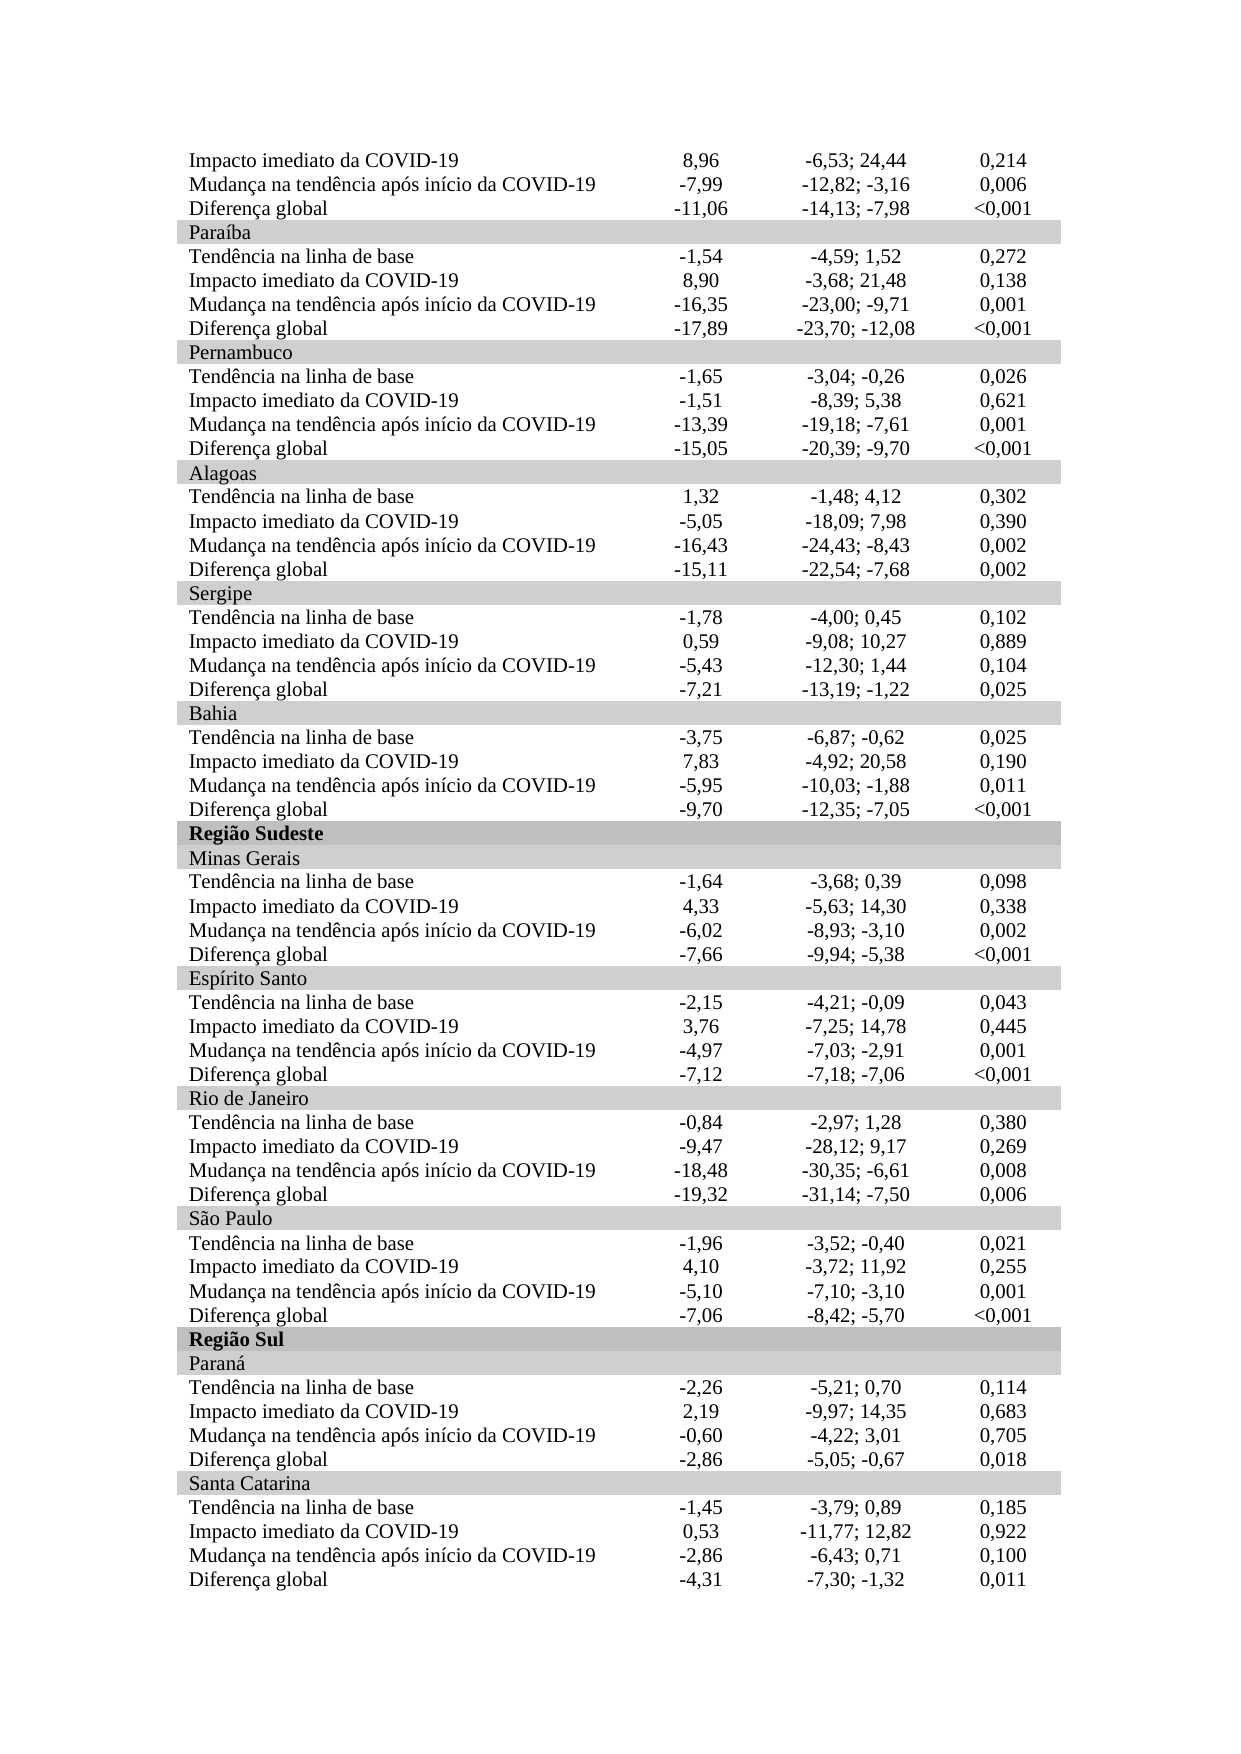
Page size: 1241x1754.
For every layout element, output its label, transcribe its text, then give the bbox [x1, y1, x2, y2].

table_cell -6,02 [634, 918, 767, 942]
table_cell -7,21 [634, 677, 767, 701]
table_cell 2,19 [634, 1399, 767, 1423]
table_cell -2,97; 1,28 [767, 1110, 944, 1134]
table_cell -15,05 [634, 436, 767, 460]
table_cell [634, 966, 767, 990]
table_cell 0,889 [944, 629, 1061, 653]
table_cell Diferença global [177, 1062, 634, 1086]
table_cell [767, 220, 944, 244]
table_cell Impacto imediato da COVID-19 [177, 1134, 634, 1158]
table_cell Impacto imediato da COVID-19 [177, 1519, 634, 1543]
table_cell -5,05; -0,67 [767, 1447, 944, 1471]
table_cell 0,302 [944, 485, 1061, 508]
table_cell [767, 1206, 944, 1230]
table_cell Diferença global [177, 797, 634, 821]
table_cell -7,66 [634, 942, 767, 966]
table_cell -9,94; -5,38 [767, 942, 944, 966]
table_cell [944, 460, 1061, 484]
table_cell -3,75 [634, 725, 767, 749]
table_cell 0,002 [944, 533, 1061, 557]
table_cell -5,21; 0,70 [767, 1375, 944, 1399]
table_cell <0,001 [944, 436, 1061, 460]
table_cell [767, 1351, 944, 1375]
table_cell -31,14; -7,50 [767, 1182, 944, 1206]
table_cell 7,83 [634, 749, 767, 773]
table_cell Bahia [177, 701, 634, 725]
table_cell Diferença global [177, 196, 634, 220]
table_cell -4,00; 0,45 [767, 605, 944, 629]
table_cell Tendência na linha de base [177, 364, 634, 388]
table_cell Pernambuco [177, 340, 634, 364]
table_cell -1,54 [634, 244, 767, 268]
table_cell [767, 821, 944, 845]
table_cell -19,32 [634, 1182, 767, 1206]
table_cell [634, 1471, 767, 1495]
table_cell Diferença global [177, 316, 634, 340]
table_cell Espírito Santo [177, 966, 634, 990]
table_cell 0,338 [944, 894, 1061, 918]
table_cell -8,93; -3,10 [767, 918, 944, 942]
table_cell [944, 966, 1061, 990]
table_cell Mudança na tendência após início da COVID-19 [177, 1158, 634, 1182]
table_cell [767, 701, 944, 725]
table_cell 0,001 [944, 292, 1061, 316]
table_cell -8,42; -5,70 [767, 1303, 944, 1327]
table_cell [767, 581, 944, 605]
table_cell 0,021 [944, 1230, 1061, 1254]
table_cell Diferença global [177, 1567, 634, 1591]
table_cell -12,35; -7,05 [767, 797, 944, 821]
table_cell Rio de Janeiro [177, 1086, 634, 1110]
table_cell -5,95 [634, 773, 767, 797]
table_cell [944, 1206, 1061, 1230]
table_cell -5,05 [634, 509, 767, 533]
table_cell [767, 966, 944, 990]
table_cell Mudança na tendência após início da COVID-19 [177, 1038, 634, 1062]
table_cell 0,53 [634, 1519, 767, 1543]
table_cell -12,30; 1,44 [767, 653, 944, 677]
table_cell 0,705 [944, 1423, 1061, 1447]
table_cell -5,10 [634, 1279, 767, 1303]
table_cell -19,18; -7,61 [767, 412, 944, 436]
table_cell 0,380 [944, 1110, 1061, 1134]
table_cell <0,001 [944, 1062, 1061, 1086]
table_cell 0,269 [944, 1134, 1061, 1158]
table_cell 0,043 [944, 990, 1061, 1014]
table_cell 0,011 [944, 773, 1061, 797]
table_cell Tendência na linha de base [177, 990, 634, 1014]
table_cell Impacto imediato da COVID-19 [177, 894, 634, 918]
table_cell 0,104 [944, 653, 1061, 677]
table_cell [944, 821, 1061, 845]
table_cell Paraná [177, 1351, 634, 1375]
table_cell 0,025 [944, 725, 1061, 749]
table_cell -2,86 [634, 1543, 767, 1567]
table_cell 0,621 [944, 388, 1061, 412]
table_cell -9,97; 14,35 [767, 1399, 944, 1423]
table_cell 0,255 [944, 1255, 1061, 1278]
table_cell -5,63; 14,30 [767, 894, 944, 918]
table_cell Mudança na tendência após início da COVID-19 [177, 653, 634, 677]
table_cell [177, 1543, 634, 1567]
table_cell Minas Gerais [177, 845, 634, 869]
table_cell -9,70 [634, 797, 767, 821]
table_cell -16,43 [634, 533, 767, 557]
table_cell Diferença global [177, 1447, 634, 1471]
table_cell Impacto imediato da COVID-19 [177, 629, 634, 653]
table_cell -3,72; 11,92 [767, 1255, 944, 1278]
table_cell -0,84 [634, 1110, 767, 1134]
table_cell -7,03; -2,91 [767, 1038, 944, 1062]
table_cell 0,190 [944, 749, 1061, 773]
table_cell Tendência na linha de base [177, 1495, 634, 1519]
table_cell [634, 581, 767, 605]
table_cell Diferença global [177, 1182, 634, 1206]
table_cell Tendência na linha de base [177, 870, 634, 893]
table_cell 0,445 [944, 1014, 1061, 1038]
table_cell -3,79; 0,89 [767, 1495, 944, 1519]
table_cell Mudança na tendência após início da COVID-19 [177, 1423, 634, 1447]
table_cell Região Sul [177, 1327, 634, 1351]
table_cell 8,90 [634, 268, 767, 292]
table_cell 0,001 [944, 412, 1061, 436]
table_cell 0,214 [944, 148, 1061, 172]
table_cell -1,51 [634, 388, 767, 412]
table_cell 0,006 [944, 172, 1061, 196]
table_cell [944, 1327, 1061, 1351]
table_cell Mudança na tendência após início da COVID-19 [177, 918, 634, 942]
table_cell -5,43 [634, 653, 767, 677]
table_cell 0,098 [944, 870, 1061, 893]
table_cell 0,002 [944, 557, 1061, 581]
table_cell -7,12 [634, 1062, 767, 1086]
table_cell [944, 845, 1061, 869]
table_cell [634, 701, 767, 725]
table_cell 8,96 [634, 148, 767, 172]
table_cell [767, 1471, 944, 1495]
table_cell -30,35; -6,61 [767, 1158, 944, 1182]
table_cell 0,026 [944, 364, 1061, 388]
table_cell Mudança na tendência após início da COVID-19 [177, 533, 634, 557]
table_cell Impacto imediato da COVID-19 [177, 1399, 634, 1423]
table_cell [634, 340, 767, 364]
table_cell 0,008 [944, 1158, 1061, 1182]
table_cell -15,11 [634, 557, 767, 581]
table_cell 0,114 [944, 1375, 1061, 1399]
table_cell Tendência na linha de base [177, 485, 634, 508]
table_cell -4,21; -0,09 [767, 990, 944, 1014]
table_cell Diferença global [177, 942, 634, 966]
table_cell [767, 845, 944, 869]
table_cell 0,390 [944, 509, 1061, 533]
table_cell -4,92; 20,58 [767, 749, 944, 773]
table_cell [944, 1471, 1061, 1495]
table_cell <0,001 [944, 942, 1061, 966]
table_cell [634, 845, 767, 869]
table_cell Tendência na linha de base [177, 1110, 634, 1134]
table_cell -1,65 [634, 364, 767, 388]
table_cell Impacto imediato da COVID-19 [177, 509, 634, 533]
table_cell -7,99 [634, 172, 767, 196]
table_cell Tendência na linha de base [177, 1230, 634, 1254]
table_cell [944, 701, 1061, 725]
table_cell -2,15 [634, 990, 767, 1014]
table_cell [944, 1086, 1061, 1110]
table_cell Impacto imediato da COVID-19 [177, 749, 634, 773]
table_cell -20,39; -9,70 [767, 436, 944, 460]
table_cell [944, 340, 1061, 364]
table_cell -1,45 [634, 1495, 767, 1519]
table_cell 0,100 [944, 1543, 1061, 1567]
table_cell 0,59 [634, 629, 767, 653]
table_cell 0,272 [944, 244, 1061, 268]
table_cell -9,47 [634, 1134, 767, 1158]
table_cell Região Sudeste [177, 821, 634, 845]
table_cell [634, 1327, 767, 1351]
table_cell -3,04; -0,26 [767, 364, 944, 388]
table_cell 0,018 [944, 1447, 1061, 1471]
table_cell -11,06 [634, 196, 767, 220]
table_cell -7,25; 14,78 [767, 1014, 944, 1038]
table_cell -23,00; -9,71 [767, 292, 944, 316]
table_cell -3,68; 0,39 [767, 870, 944, 893]
table_cell [944, 1351, 1061, 1375]
table_cell <0,001 [944, 196, 1061, 220]
table_cell -1,64 [634, 870, 767, 893]
table_cell -28,12; 9,17 [767, 1134, 944, 1158]
table_cell [944, 581, 1061, 605]
table_cell -4,97 [634, 1038, 767, 1062]
table_cell São Paulo [177, 1206, 634, 1230]
table_cell -4,31 [634, 1567, 767, 1591]
table_cell 0,185 [944, 1495, 1061, 1519]
table_cell 0,922 [944, 1519, 1061, 1543]
table_cell [634, 1086, 767, 1110]
table_cell -6,43; 0,71 [767, 1543, 944, 1567]
table_cell -14,13; -7,98 [767, 196, 944, 220]
table_cell Paraíba [177, 220, 634, 244]
table_cell [767, 1327, 944, 1351]
table_cell Mudança na tendência após início da COVID-19 [177, 292, 634, 316]
table_cell Mudança na tendência após início da COVID-19 [177, 1279, 634, 1303]
table_cell Impacto imediato da COVID-19 [177, 1014, 634, 1038]
table_cell 0,006 [944, 1182, 1061, 1206]
table_cell -7,30; -1,32 [767, 1567, 944, 1591]
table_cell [177, 172, 634, 196]
table_cell [944, 220, 1061, 244]
table_cell Impacto imediato da COVID-19 [177, 1255, 634, 1278]
table_cell -7,18; -7,06 [767, 1062, 944, 1086]
table_cell -6,87; -0,62 [767, 725, 944, 749]
table_cell 0,683 [944, 1399, 1061, 1423]
table_cell -0,60 [634, 1423, 767, 1447]
table_cell 0,138 [944, 268, 1061, 292]
table_cell -18,09; 7,98 [767, 509, 944, 533]
table_cell -17,89 [634, 316, 767, 340]
table_cell <0,001 [944, 1303, 1061, 1327]
table_cell -7,10; -3,10 [767, 1279, 944, 1303]
table_cell 0,102 [944, 605, 1061, 629]
table_cell -2,26 [634, 1375, 767, 1399]
table_cell -7,06 [634, 1303, 767, 1327]
table_cell -1,48; 4,12 [767, 485, 944, 508]
table_cell 0,025 [944, 677, 1061, 701]
table_cell Impacto imediato da COVID-19 [177, 268, 634, 292]
table_cell -10,03; -1,88 [767, 773, 944, 797]
table_cell Tendência na linha de base [177, 605, 634, 629]
table_cell 0,001 [944, 1038, 1061, 1062]
table_cell Mudança na tendência após início da COVID-19 [177, 773, 634, 797]
table_cell Tendência na linha de base [177, 1375, 634, 1399]
table_cell 4,10 [634, 1255, 767, 1278]
table_cell 4,33 [634, 894, 767, 918]
table_cell [634, 821, 767, 845]
table_cell <0,001 [944, 316, 1061, 340]
table_cell 0,002 [944, 918, 1061, 942]
table_cell -11,77; 12,82 [767, 1519, 944, 1543]
table_cell Santa Catarina [177, 1471, 634, 1495]
table_cell -4,59; 1,52 [767, 244, 944, 268]
table_cell 1,32 [634, 485, 767, 508]
table_cell Diferença global [177, 557, 634, 581]
table_cell -1,96 [634, 1230, 767, 1254]
table_cell -22,54; -7,68 [767, 557, 944, 581]
table_cell -23,70; -12,08 [767, 316, 944, 340]
table_cell [767, 1086, 944, 1110]
table_cell Tendência na linha de base [177, 244, 634, 268]
table_cell -12,82; -3,16 [767, 172, 944, 196]
table_cell -3,68; 21,48 [767, 268, 944, 292]
table_cell Mudança na tendência após início da COVID-19 [177, 412, 634, 436]
table_cell <0,001 [944, 797, 1061, 821]
table_cell -1,78 [634, 605, 767, 629]
table_cell 0,001 [944, 1279, 1061, 1303]
table_cell [634, 220, 767, 244]
table_cell [634, 460, 767, 484]
table_cell Alagoas [177, 460, 634, 484]
table_cell Tendência na linha de base [177, 725, 634, 749]
table_cell 3,76 [634, 1014, 767, 1038]
table_cell Impacto imediato da COVID-19 [177, 388, 634, 412]
table_cell -9,08; 10,27 [767, 629, 944, 653]
table_cell Impacto imediato da COVID-19 [177, 148, 634, 172]
table_cell -2,86 [634, 1447, 767, 1471]
table_cell -24,43; -8,43 [767, 533, 944, 557]
table_cell -18,48 [634, 1158, 767, 1182]
table_cell [767, 340, 944, 364]
table_cell -4,22; 3,01 [767, 1423, 944, 1447]
table_cell [767, 460, 944, 484]
table_cell 0,011 [944, 1567, 1061, 1591]
table_cell -8,39; 5,38 [767, 388, 944, 412]
table_cell -6,53; 24,44 [767, 148, 944, 172]
table_cell -13,19; -1,22 [767, 677, 944, 701]
table_cell Diferença global [177, 677, 634, 701]
table_cell -16,35 [634, 292, 767, 316]
table_cell Diferença global [177, 436, 634, 460]
table_cell -3,52; -0,40 [767, 1230, 944, 1254]
table_cell [634, 1206, 767, 1230]
table_cell Sergipe [177, 581, 634, 605]
table_cell Diferença global [177, 1303, 634, 1327]
table_cell [634, 1351, 767, 1375]
table_cell -13,39 [634, 412, 767, 436]
